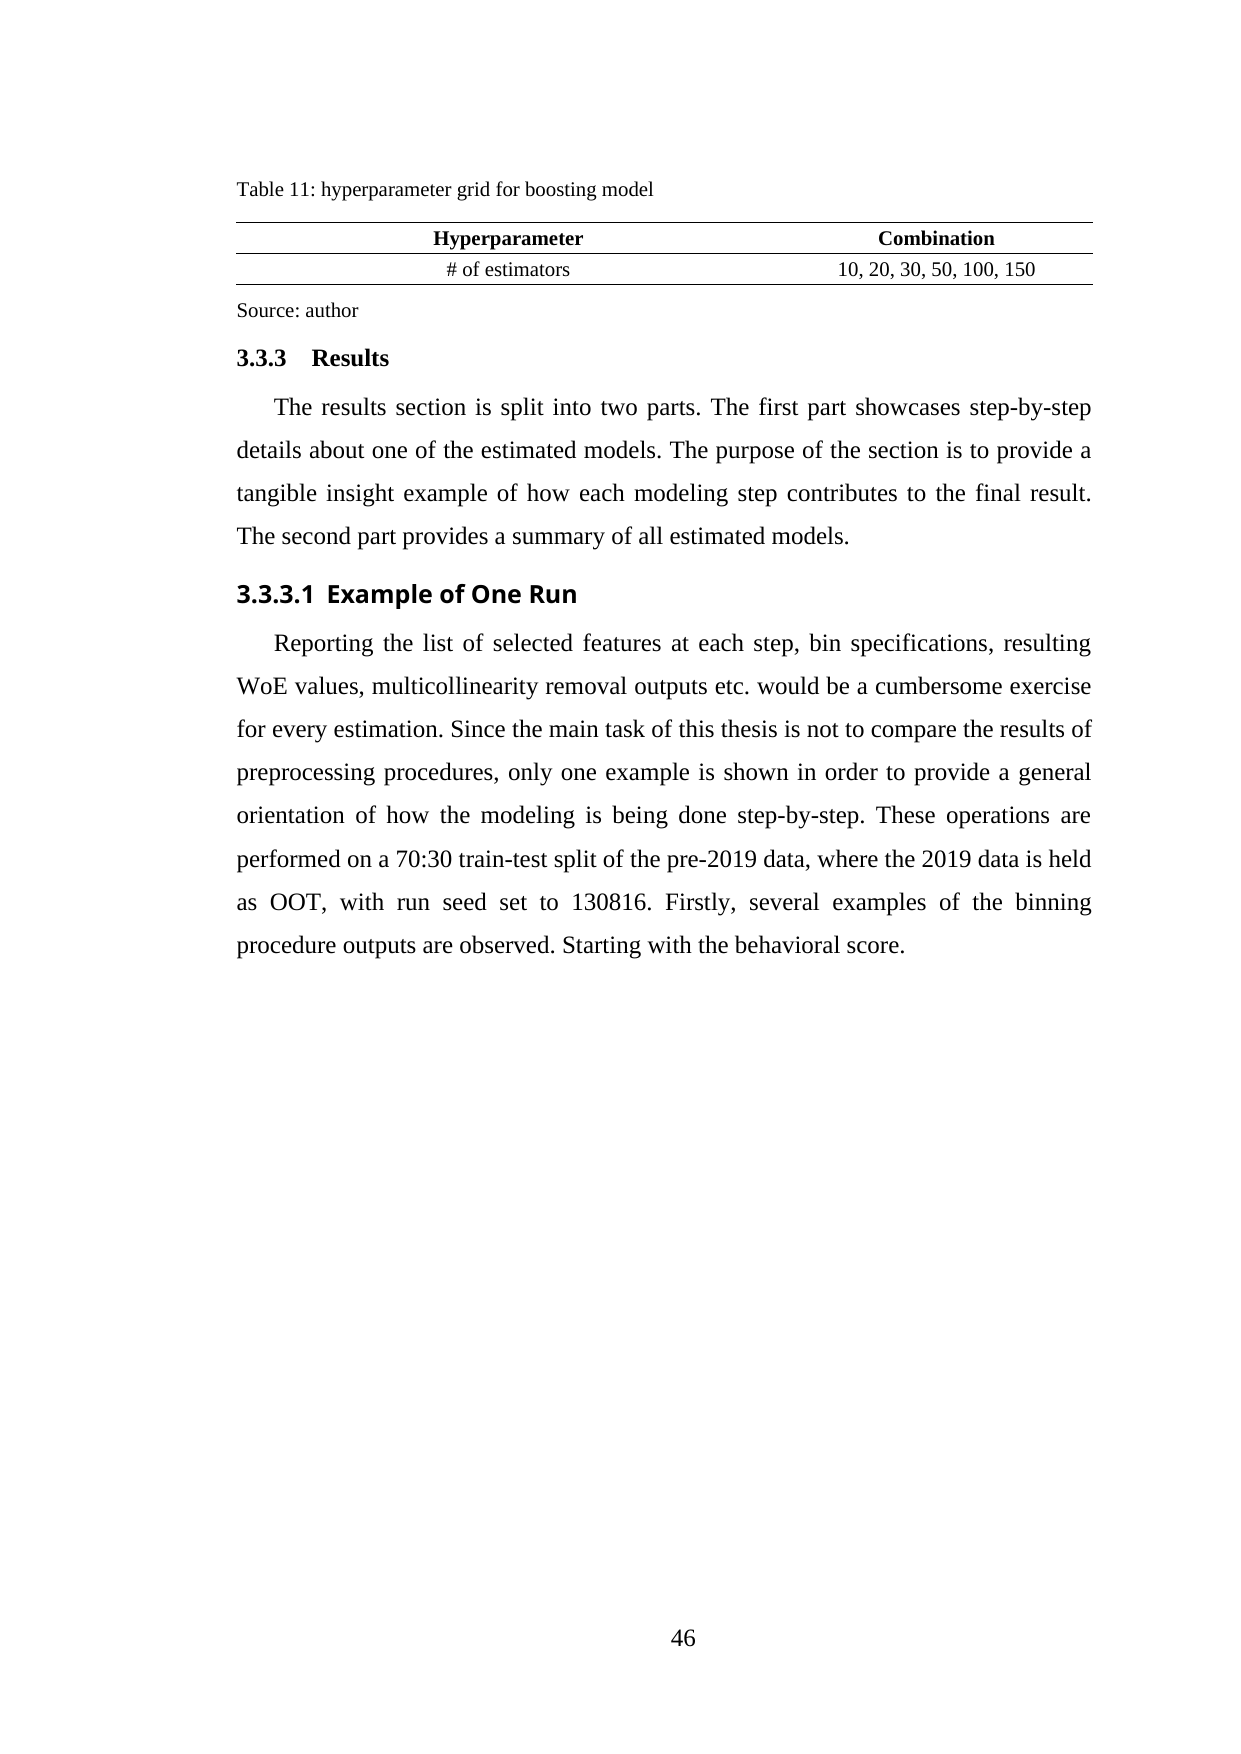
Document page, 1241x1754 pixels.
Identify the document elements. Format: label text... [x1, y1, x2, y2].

table_cell # of estimators [236, 254, 780, 284]
text The results section is split into two parts. The first part showcases step-by-step details about one of the estimated models. The purpose of the section is to provide a tangible insight example of how each modeling step contributes to the final result. The second part provides a summary of all estimated models. [236, 392, 1092, 550]
table_cell 10, 20, 30, 50, 100, 150 [780, 254, 1092, 284]
subtitle Example of One Run [236, 577, 1092, 611]
text Source: author [236, 298, 1092, 322]
subtitle Results [236, 343, 1092, 371]
text Reporting the list of selected features at each step, bin specifications, resulting WoE values, multicollinearity removal outputs etc. would be a cumbersome exercise for every estimation. Since the main task of this thesis is not to compare the results of preprocessing procedures, only one example is shown in order to provide a general orientation of how the modeling is being done step-by-step. These operations are performed on a 70:30 train-test split of the pre-2019 data, where the 2019 data is held as OOT, with run seed set to 130816. Firstly, several examples of the binning procedure outputs are observed. Starting with the behavioral score. [236, 628, 1092, 959]
text Table 11: hyperparameter grid for boosting model [236, 177, 1092, 201]
table_header Hyperparameter [236, 223, 780, 253]
table_header Combination [780, 223, 1092, 253]
